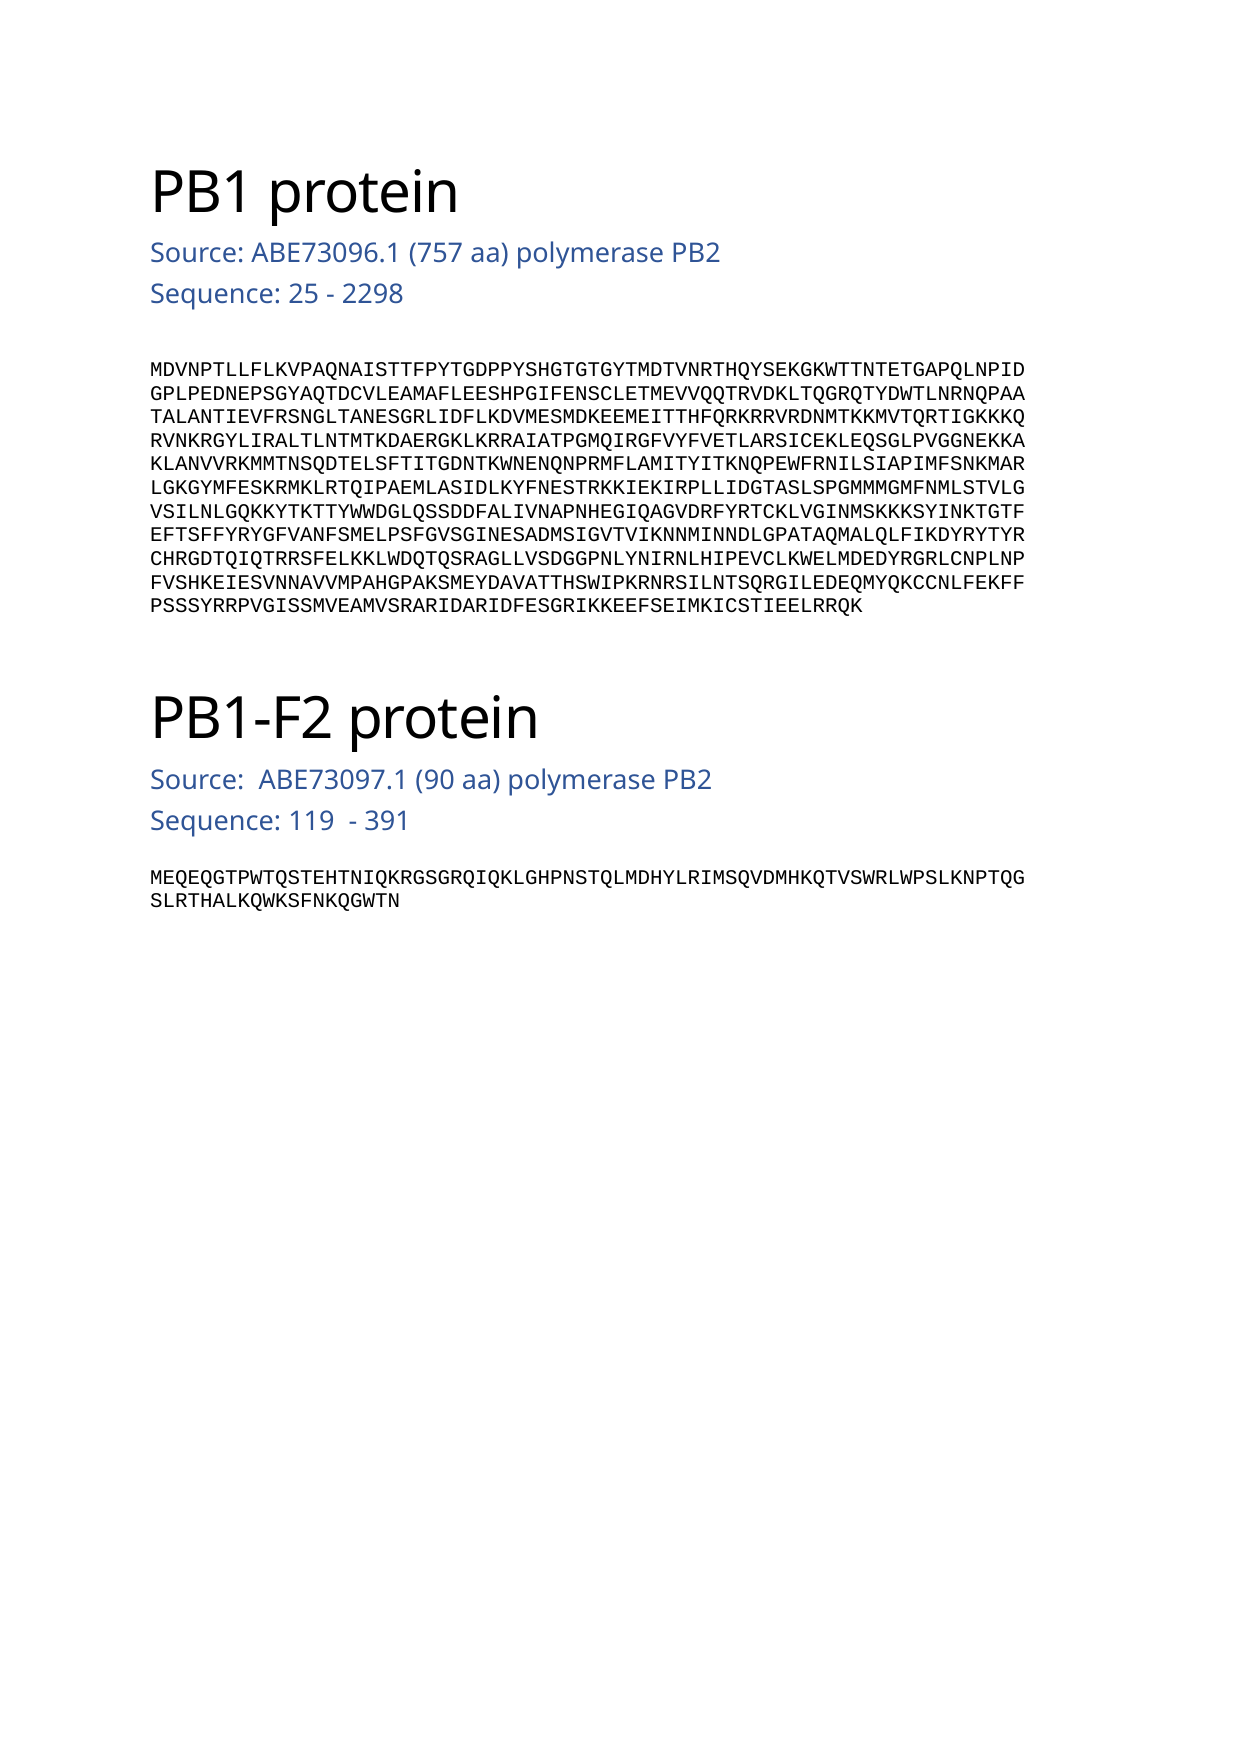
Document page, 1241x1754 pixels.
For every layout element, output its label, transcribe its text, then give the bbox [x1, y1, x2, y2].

subtitle Sequence: 25 - 2298 [150, 275, 1090, 312]
text TALANTIEVFRSNGLTANESGRLIDFLKDVMESMDKEEMEITTHFQRKRRVRDNMTKKMVTQRTIGKKKQ [150, 406, 1090, 430]
text VSILNLGQKKYTKTTYWWDGLQSSDDFALIVNAPNHEGIQAGVDRFYRTCKLVGINMSKKKSYINKTGTF [150, 501, 1090, 524]
subtitle Source: ABE73097.1 (90 aa) polymerase PB2 [150, 760, 1090, 797]
text SLRTHALKQWKSFNKQGWTN [150, 890, 1090, 914]
text LGKGYMFESKRMKLRTQIPAEMLASIDLKYFNESTRKKIEKIRPLLIDGTASLSPGMMMGMFNMLSTVLG [150, 477, 1090, 501]
text RVNKRGYLIRALTLNTMTKDAERGKLKRRAIATPGMQIRGFVYFVETLARSICEKLEQSGLPVGGNEKKA [150, 430, 1090, 453]
subtitle Source: ABE73096.1 (757 aa) polymerase PB2 [150, 234, 1090, 271]
text PSSSYRRPVGISSMVEAMVSRARIDARIDFESGRIKKEEFSEIMKICSTIEELRRQK [150, 595, 1090, 619]
title PB1-F2 protein [150, 676, 1090, 756]
subtitle Sequence: 119 - 391 [150, 801, 1090, 838]
text MEQEQGTPWTQSTEHTNIQKRGSGRQIQKLGHPNSTQLMDHYLRIMSQVDMHKQTVSWRLWPSLKNPTQG [150, 867, 1090, 890]
text KLANVVRKMMTNSQDTELSFTITGDNTKWNENQNPRMFLAMITYITKNQPEWFRNILSIAPIMFSNKMAR [150, 453, 1090, 477]
title PB1 protein [150, 150, 1090, 229]
text FVSHKEIESVNNAVVMPAHGPAKSMEYDAVATTHSWIPKRNRSILNTSQRGILEDEQMYQKCCNLFEKFF [150, 572, 1090, 595]
text GPLPEDNEPSGYAQTDCVLEAMAFLEESHPGIFENSCLETMEVVQQTRVDKLTQGRQTYDWTLNRNQPAA [150, 382, 1090, 406]
text MDVNPTLLFLKVPAQNAISTTFPYTGDPPYSHGTGTGYTMDTVNRTHQYSEKGKWTTNTETGAPQLNPID [150, 359, 1090, 382]
text CHRGDTQIQTRRSFELKKLWDQTQSRAGLLVSDGGPNLYNIRNLHIPEVCLKWELMDEDYRGRLCNPLNP [150, 548, 1090, 572]
text EFTSFFYRYGFVANFSMELPSFGVSGINESADMSIGVTVIKNNMINNDLGPATAQMALQLFIKDYRYTYR [150, 524, 1090, 548]
